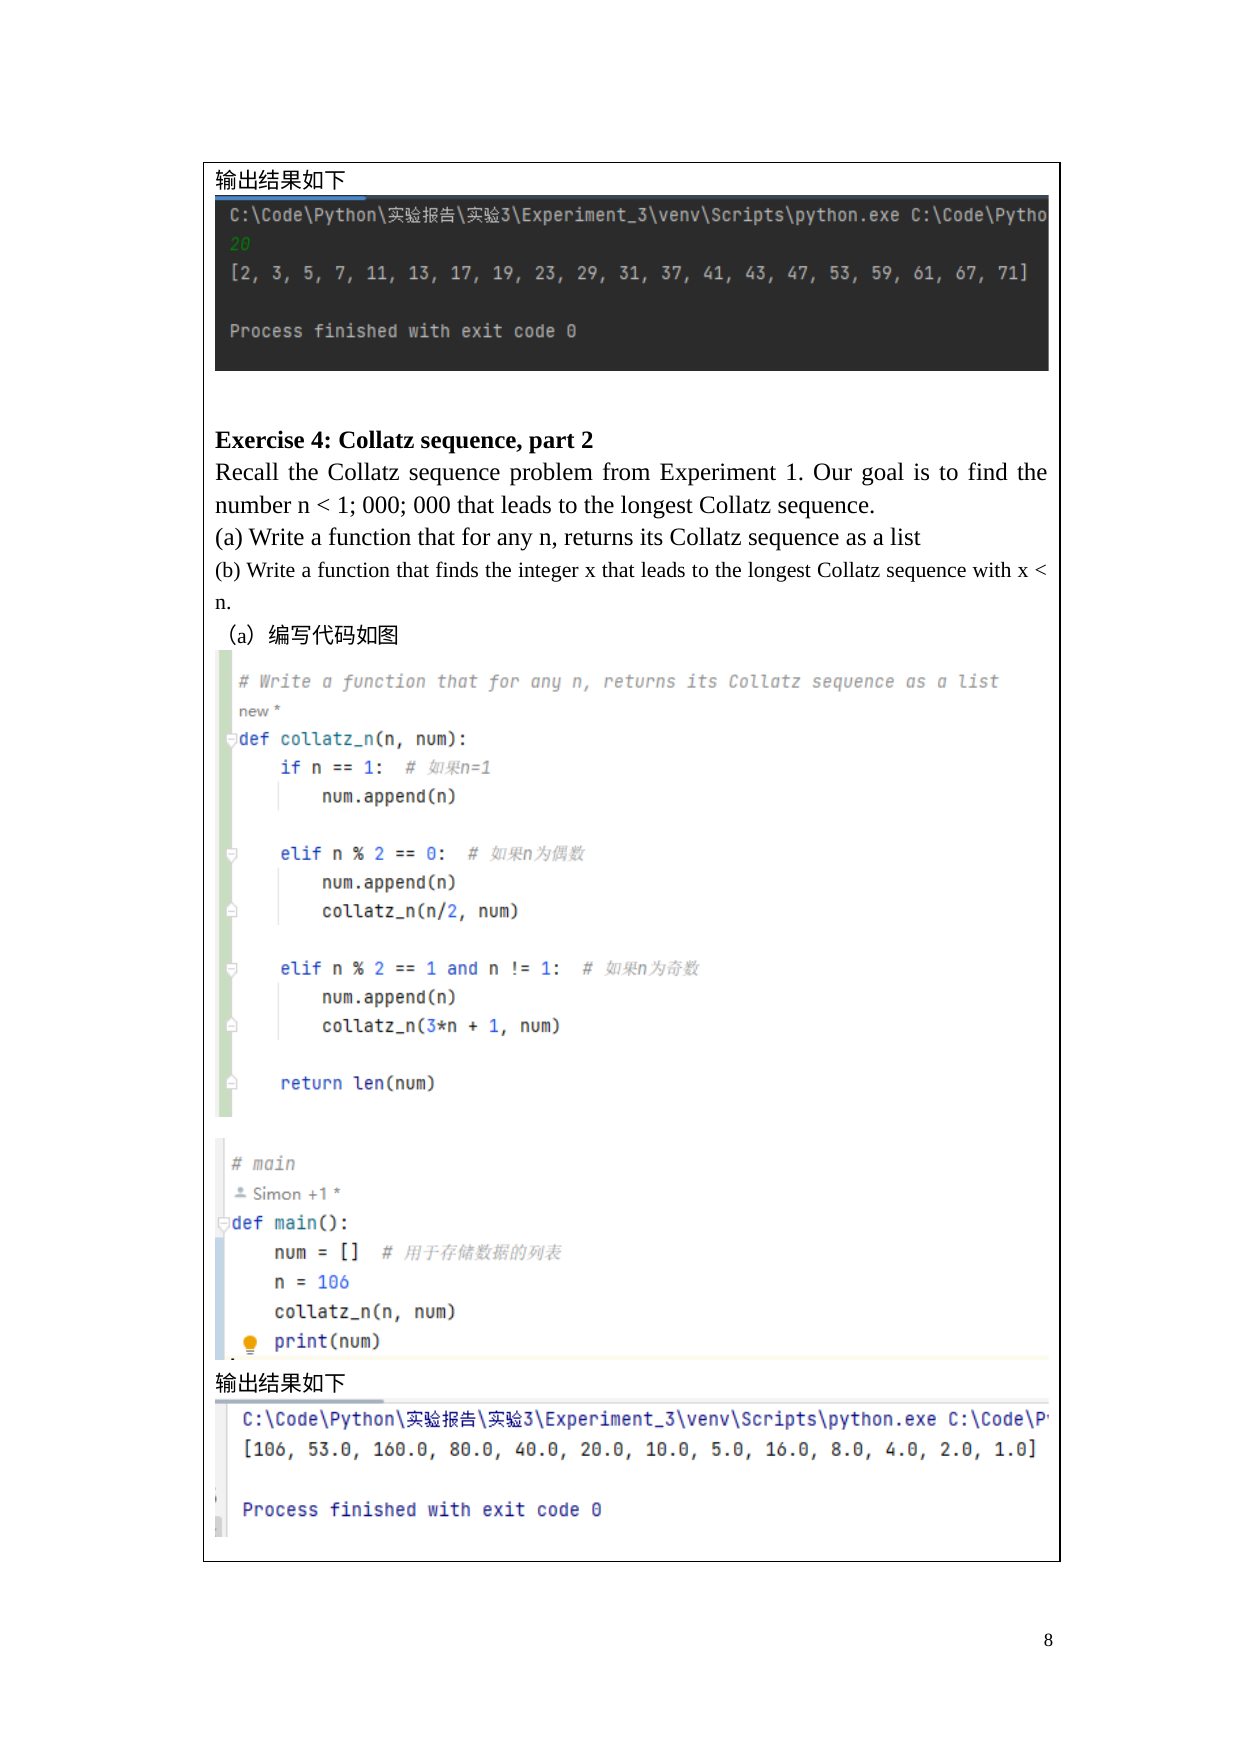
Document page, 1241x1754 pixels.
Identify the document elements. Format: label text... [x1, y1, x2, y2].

picture [215, 1398, 1049, 1537]
picture [215, 650, 1049, 1117]
picture [215, 1138, 1049, 1360]
picture [215, 195, 1049, 371]
